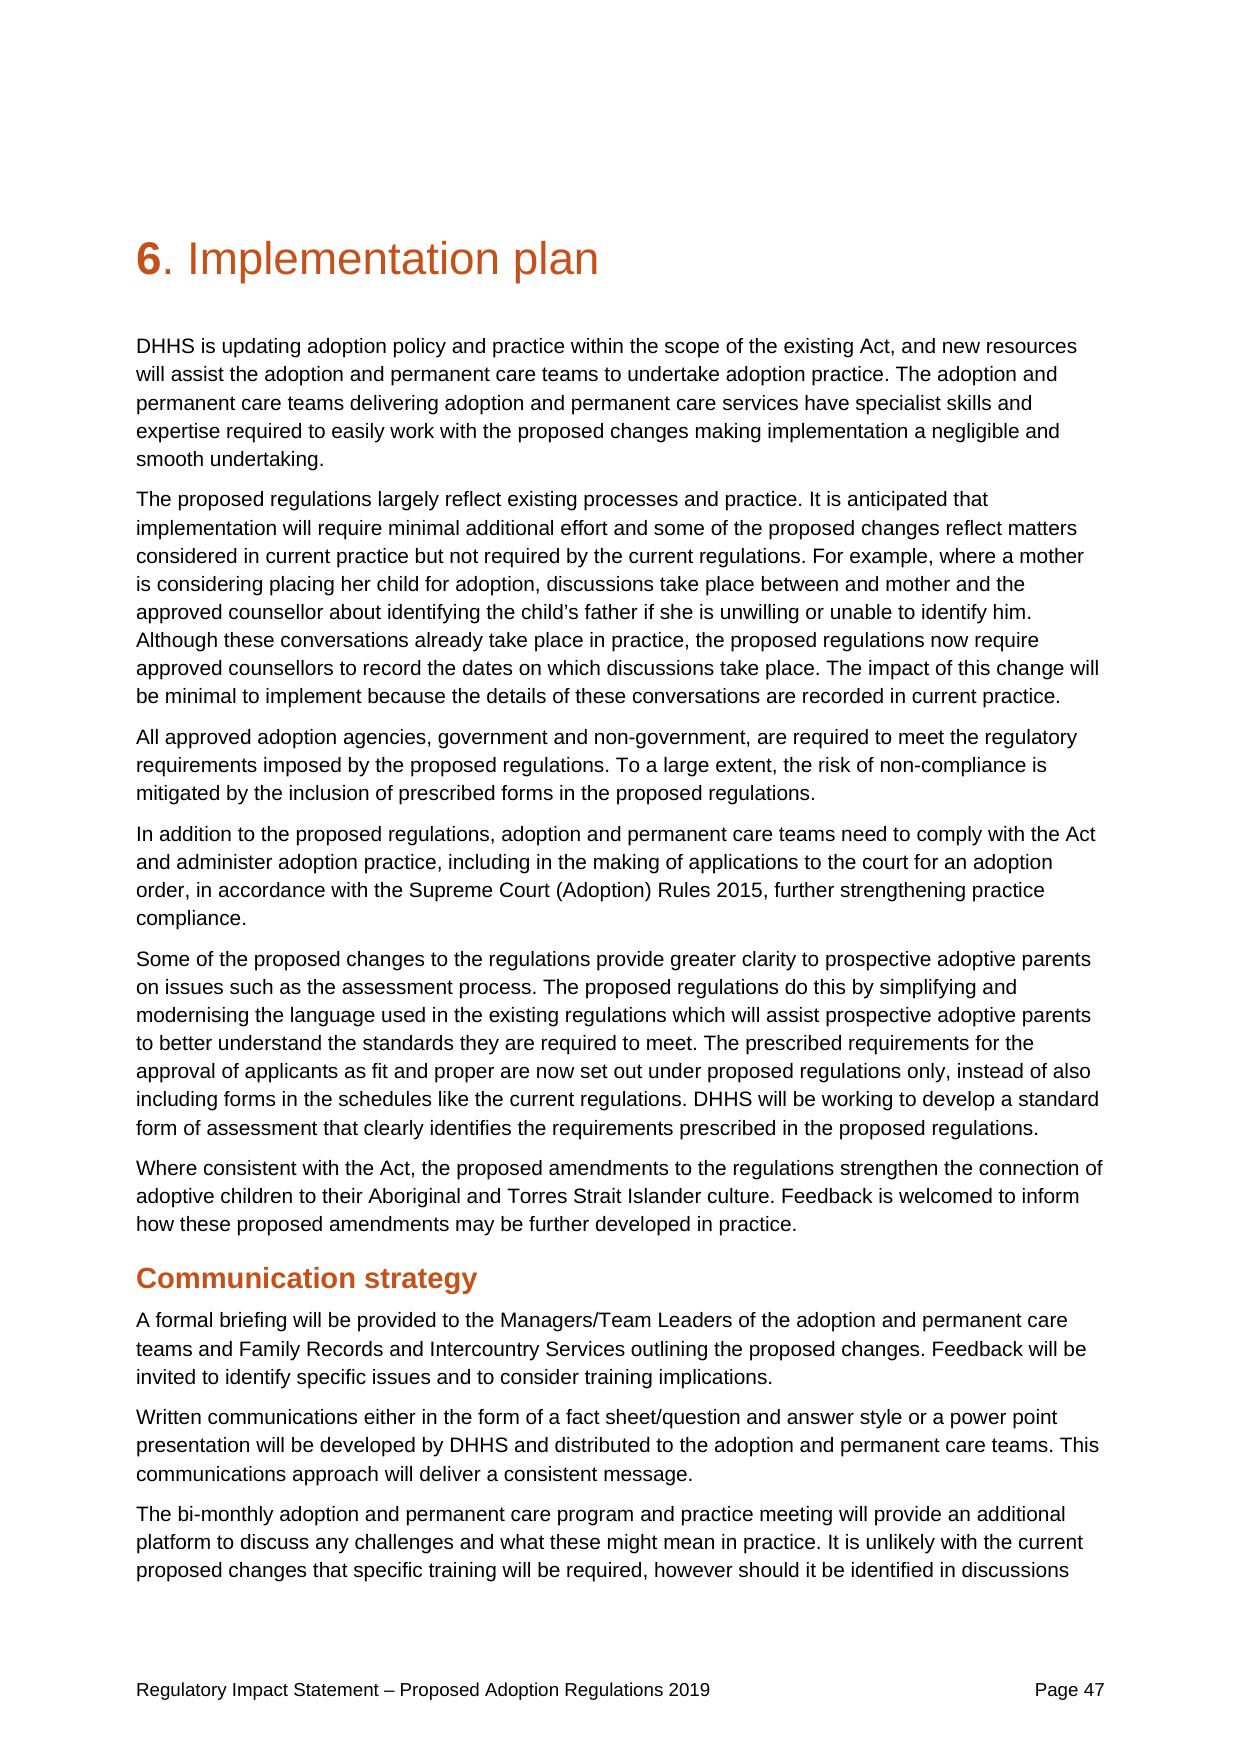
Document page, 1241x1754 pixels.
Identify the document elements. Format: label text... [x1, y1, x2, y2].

text A formal briefing will be provided to the Managers/Team Leaders of the adoption and permanent care teams and Family Records and Intercountry Services outlining the proposed changes. Feedback will be invited to identify specific issues and to consider training implications. [136, 1304, 1104, 1388]
text In addition to the proposed regulations, adoption and permanent care teams need to comply with the Act and administer adoption practice, including in the making of applications to the court for an adoption order, in accordance with the Supreme Court (Adoption) Rules 2015, further strengthening practice compliance. [136, 817, 1104, 930]
text Where consistent with the Act, the proposed amendments to the regulations strengthen the connection of adoptive children to their Aboriginal and Torres Strait Islander culture. Feedback is welcomed to inform how these proposed amendments may be further developed in practice. [136, 1152, 1104, 1236]
text Written communications either in the form of a fact sheet/question and answer style or a power point presentation will be developed by DHHS and distributed to the adoption and permanent care teams. This communications approach will deliver a consistent message. [136, 1401, 1104, 1485]
text The proposed regulations largely reflect existing processes and practice. It is anticipated that implementation will require minimal additional effort and some of the proposed changes reflect matters considered in current practice but not required by the current regulations. For example, where a mother is considering placing her child for adoption, discussions take place between and mother and the approved counsellor about identifying the child’s father if she is unwilling or unable to identify him. Although these conversations already take place in practice, the proposed regulations now require approved counsellors to record the dates on which discussions take place. The impact of this change will be minimal to implement because the details of these conversations are recorded in current practice. [136, 483, 1104, 708]
subtitle Communication strategy [136, 1261, 1104, 1295]
text Some of the proposed changes to the regulations provide greater clarity to prospective adoptive parents on issues such as the assessment process. The proposed regulations do this by simplifying and modernising the language used in the existing regulations which will assist prospective adoptive parents to better understand the standards they are required to meet. The prescribed requirements for the approval of applicants as fit and proper are now set out under proposed regulations only, instead of also including forms in the schedules like the current regulations. DHHS will be working to develop a standard form of assessment that clearly identifies the requirements prescribed in the proposed regulations. [136, 942, 1104, 1139]
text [136, 1498, 1104, 1582]
text DHHS is updating adoption policy and practice within the scope of the existing Act, and new resources will assist the adoption and permanent care teams to undertake adoption practice. The adoption and permanent care teams delivering adoption and permanent care services have specialist skills and expertise required to easily work with the proposed changes making implementation a negligible and smooth undertaking. [136, 330, 1104, 471]
text All approved adoption agencies, government and non-government, are required to meet the regulatory requirements imposed by the proposed regulations. To a large extent, the risk of non-compliance is mitigated by the inclusion of prescribed forms in the proposed regulations. [136, 721, 1104, 805]
subtitle 6. Implementation plan [136, 231, 1104, 284]
